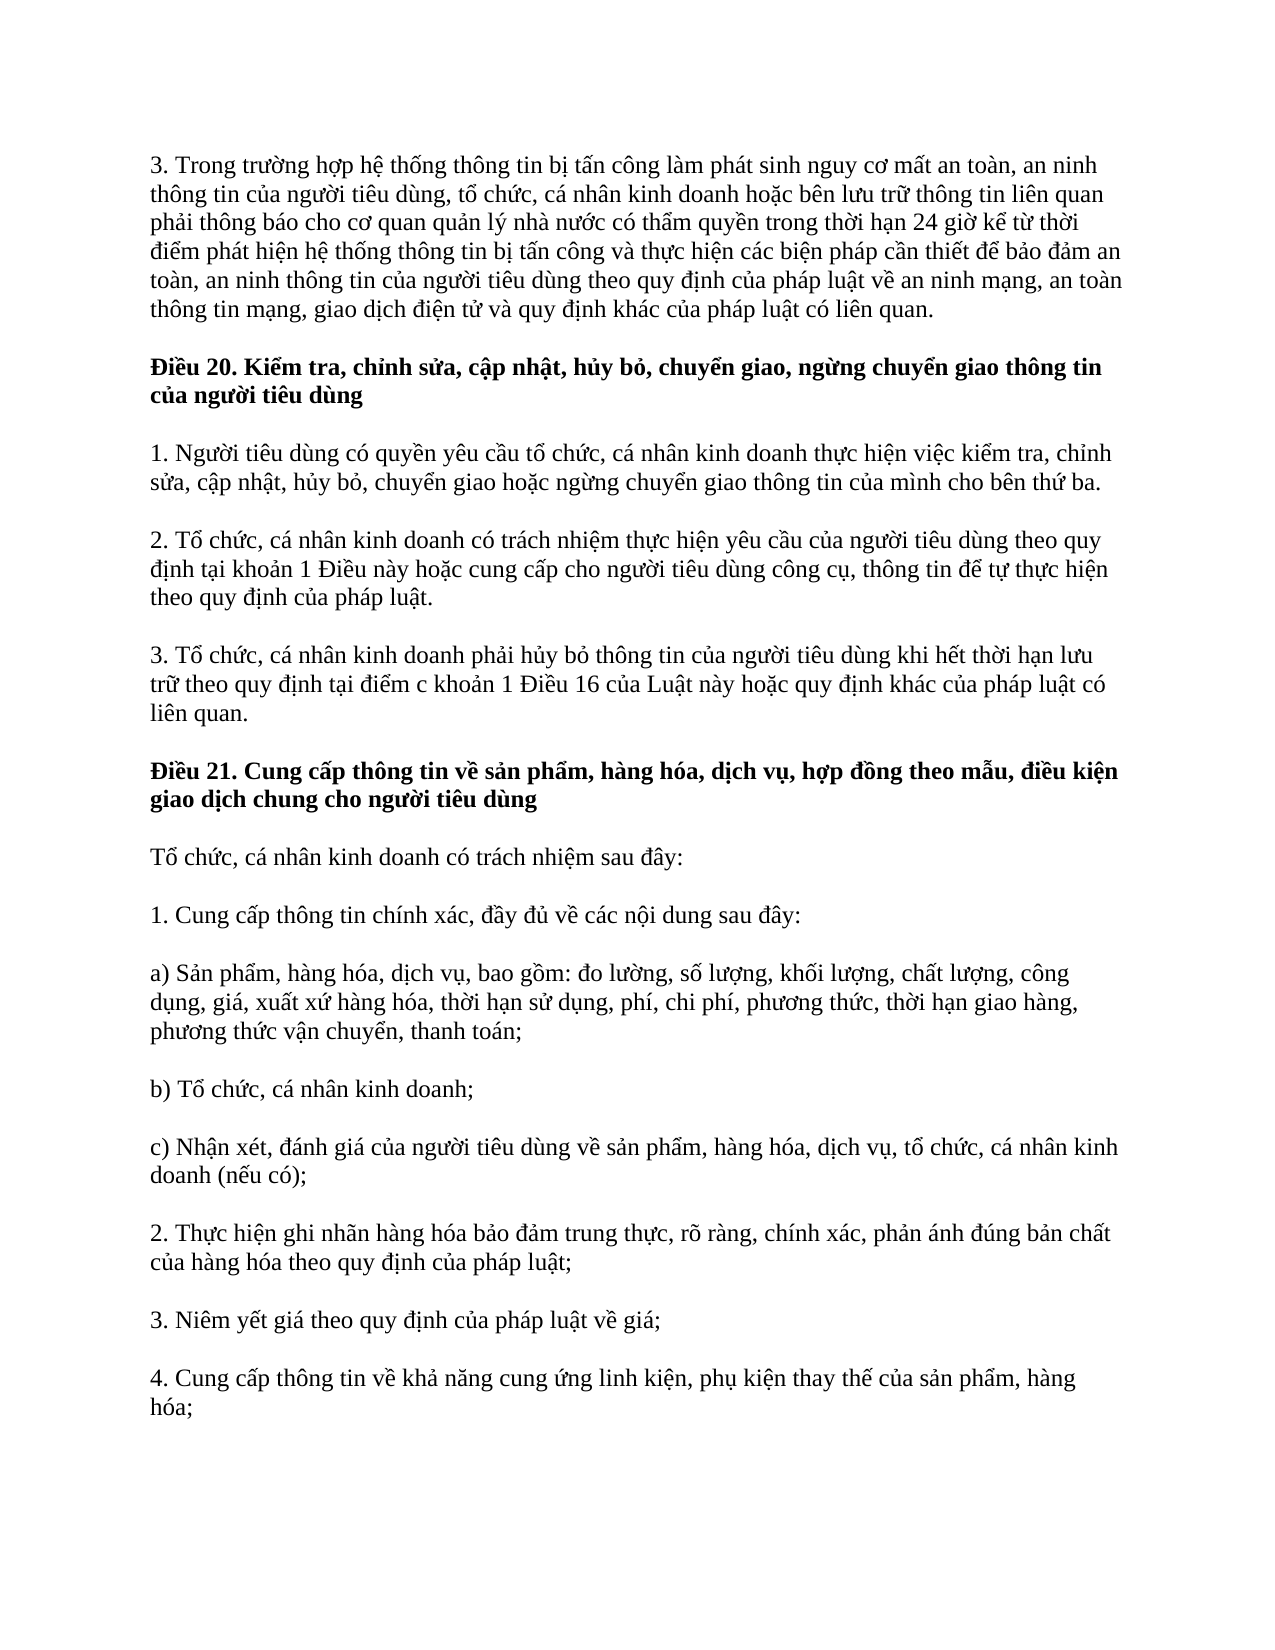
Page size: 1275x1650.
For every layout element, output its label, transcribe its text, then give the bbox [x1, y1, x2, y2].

text b) Tổ chức, cá nhân kinh doanh; [150, 1074, 1125, 1102]
text 1. Cung cấp thông tin chính xác, đầy đủ về các nội dung sau đây: [150, 900, 1125, 929]
text 3. Tổ chức, cá nhân kinh doanh phải hủy bỏ thông tin của người tiêu dùng khi hết thời hạn lưu trữ theo quy định tại điểm c khoản 1 Điều 16 của Luật này hoặc quy định khác của pháp luật có liên quan. [150, 640, 1125, 727]
text Tổ chức, cá nhân kinh doanh có trách nhiệm sau đây: [150, 842, 1125, 871]
text 3. Trong trường hợp hệ thống thông tin bị tấn công làm phát sinh nguy cơ mất an toàn, an ninh thông tin của người tiêu dùng, tổ chức, cá nhân kinh doanh hoặc bên lưu trữ thông tin liên quan phải thông báo cho cơ quan quản lý nhà nước có thẩm quyền trong thời hạn 24 giờ kể từ thời điểm phát hiện hệ thống thông tin bị tấn công và thực hiện các biện pháp cần thiết để bảo đảm an toàn, an ninh thông tin của người tiêu dùng theo quy định của pháp luật về an ninh mạng, an toàn thông tin mạng, giao dịch điện tử và quy định khác của pháp luật có liên quan. [150, 150, 1125, 322]
text c) Nhận xét, đánh giá của người tiêu dùng về sản phẩm, hàng hóa, dịch vụ, tổ chức, cá nhân kinh doanh (nếu có); [150, 1132, 1125, 1189]
text Điều 20. Kiểm tra, chỉnh sửa, cập nhật, hủy bỏ, chuyển giao, ngừng chuyển giao thông tin của người tiêu dùng [150, 352, 1125, 409]
text 1. Người tiêu dùng có quyền yêu cầu tổ chức, cá nhân kinh doanh thực hiện việc kiểm tra, chỉnh sửa, cập nhật, hủy bỏ, chuyển giao hoặc ngừng chuyển giao thông tin của mình cho bên thứ ba. [150, 438, 1125, 496]
text 4. Cung cấp thông tin về khả năng cung ứng linh kiện, phụ kiện thay thế của sản phẩm, hàng hóa; [150, 1363, 1125, 1420]
text 2. Tổ chức, cá nhân kinh doanh có trách nhiệm thực hiện yêu cầu của người tiêu dùng theo quy định tại khoản 1 Điều này hoặc cung cấp cho người tiêu dùng công cụ, thông tin để tự thực hiện theo quy định của pháp luật. [150, 525, 1125, 611]
text 3. Niêm yết giá theo quy định của pháp luật về giá; [150, 1305, 1125, 1334]
text 2. Thực hiện ghi nhãn hàng hóa bảo đảm trung thực, rõ ràng, chính xác, phản ánh đúng bản chất của hàng hóa theo quy định của pháp luật; [150, 1218, 1125, 1276]
text a) Sản phẩm, hàng hóa, dịch vụ, bao gồm: đo lường, số lượng, khối lượng, chất lượng, công dụng, giá, xuất xứ hàng hóa, thời hạn sử dụng, phí, chi phí, phương thức, thời hạn giao hàng, phương thức vận chuyển, thanh toán; [150, 958, 1125, 1044]
text Điều 21. Cung cấp thông tin về sản phẩm, hàng hóa, dịch vụ, hợp đồng theo mẫu, điều kiện giao dịch chung cho người tiêu dùng [150, 756, 1125, 813]
